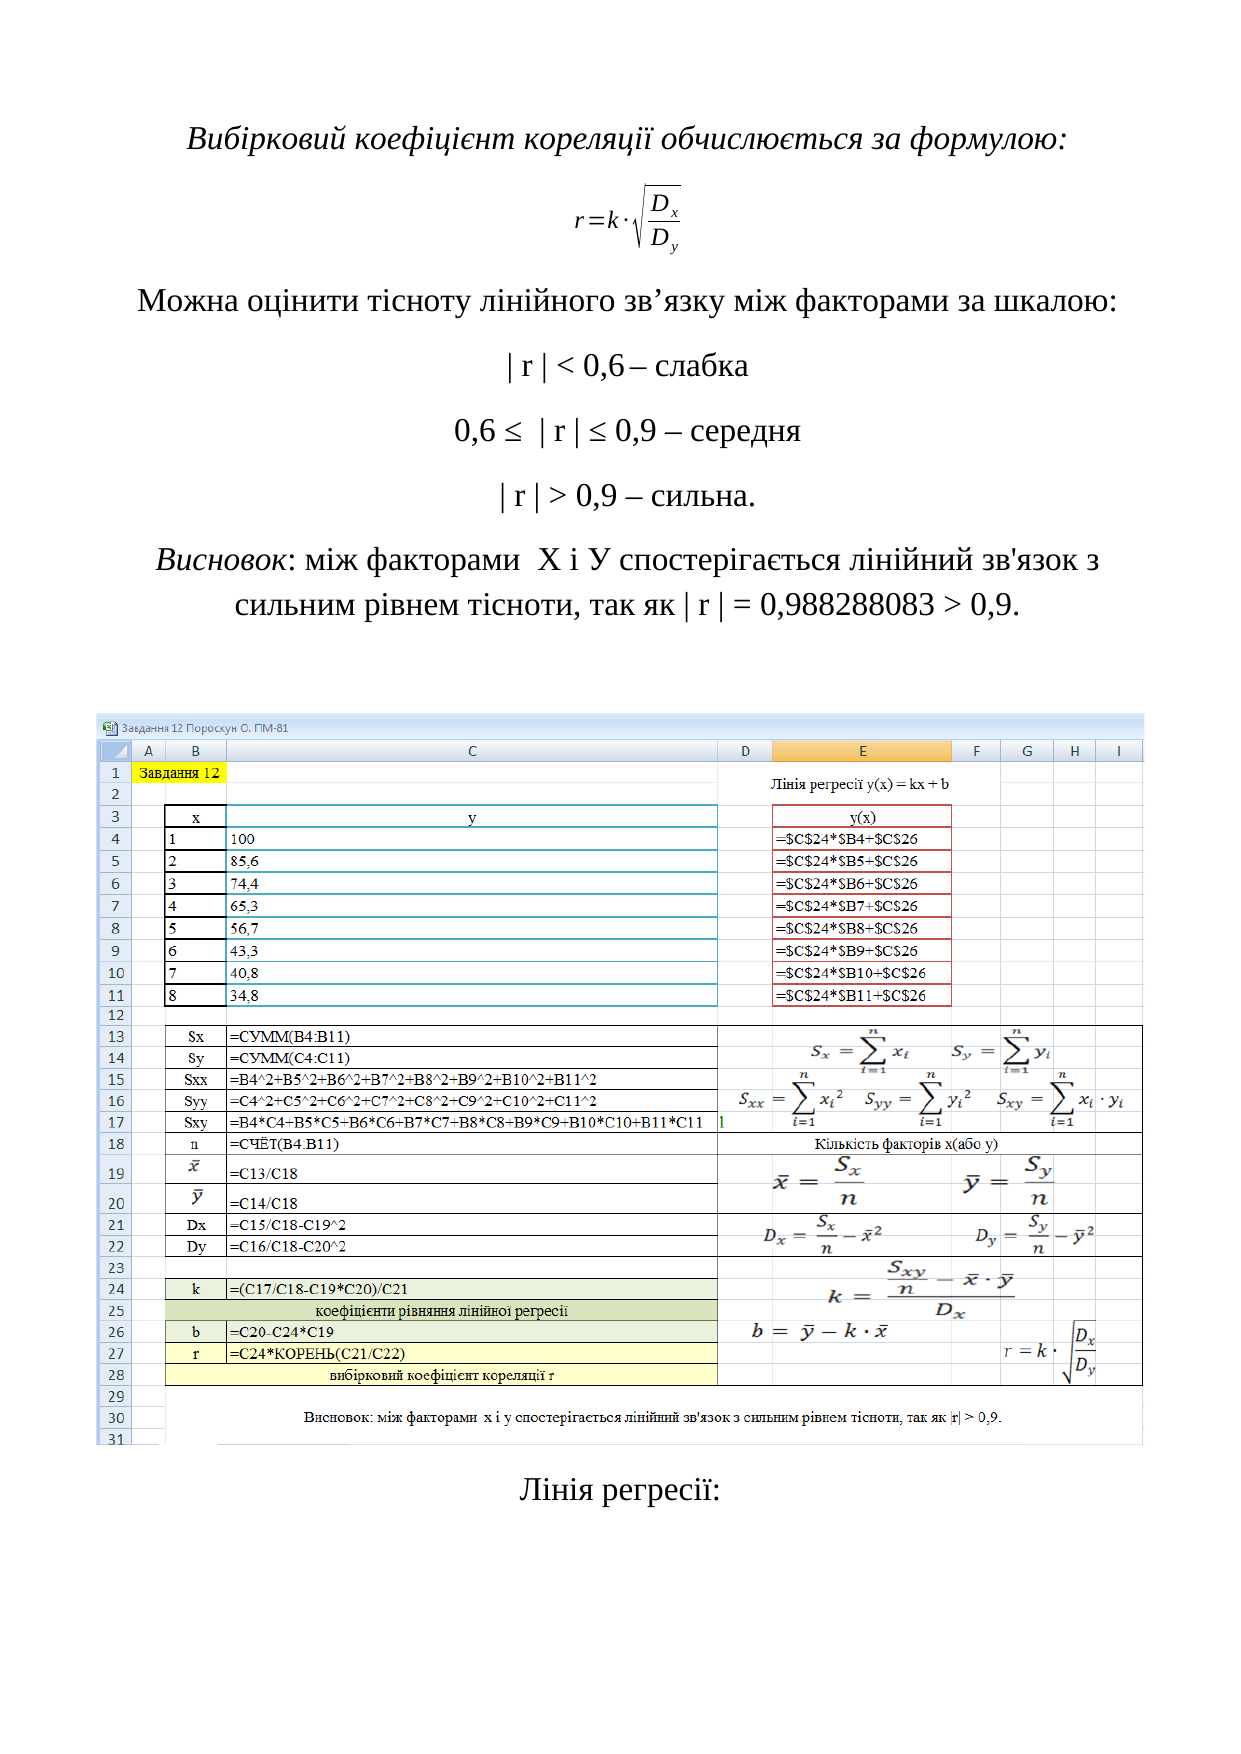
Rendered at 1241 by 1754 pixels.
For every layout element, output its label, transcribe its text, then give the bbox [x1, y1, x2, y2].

picture [96, 713, 1145, 1445]
text | r | < 0,6 ‒ слабка [103, 345, 1152, 383]
text Лінія регресії: [44, 1469, 1196, 1508]
text | r | > 0,9 ‒ сильна. [103, 475, 1152, 513]
text 0,6 ≤ | r | ≤ 0,9 ‒ середня [103, 410, 1152, 448]
text Висновок: між факторами Х і У спостерігається лінійний зв'язок з сильним рівнем тісноти, так як | r | = 0,988288083 > 0,9. [103, 540, 1152, 622]
text Можна оцінити тісноту лінійного зв’язку між факторами за шкалою: [103, 280, 1152, 318]
text Вибірковий коефіцієнт кореляції обчислюється за формулою: [103, 118, 1152, 156]
